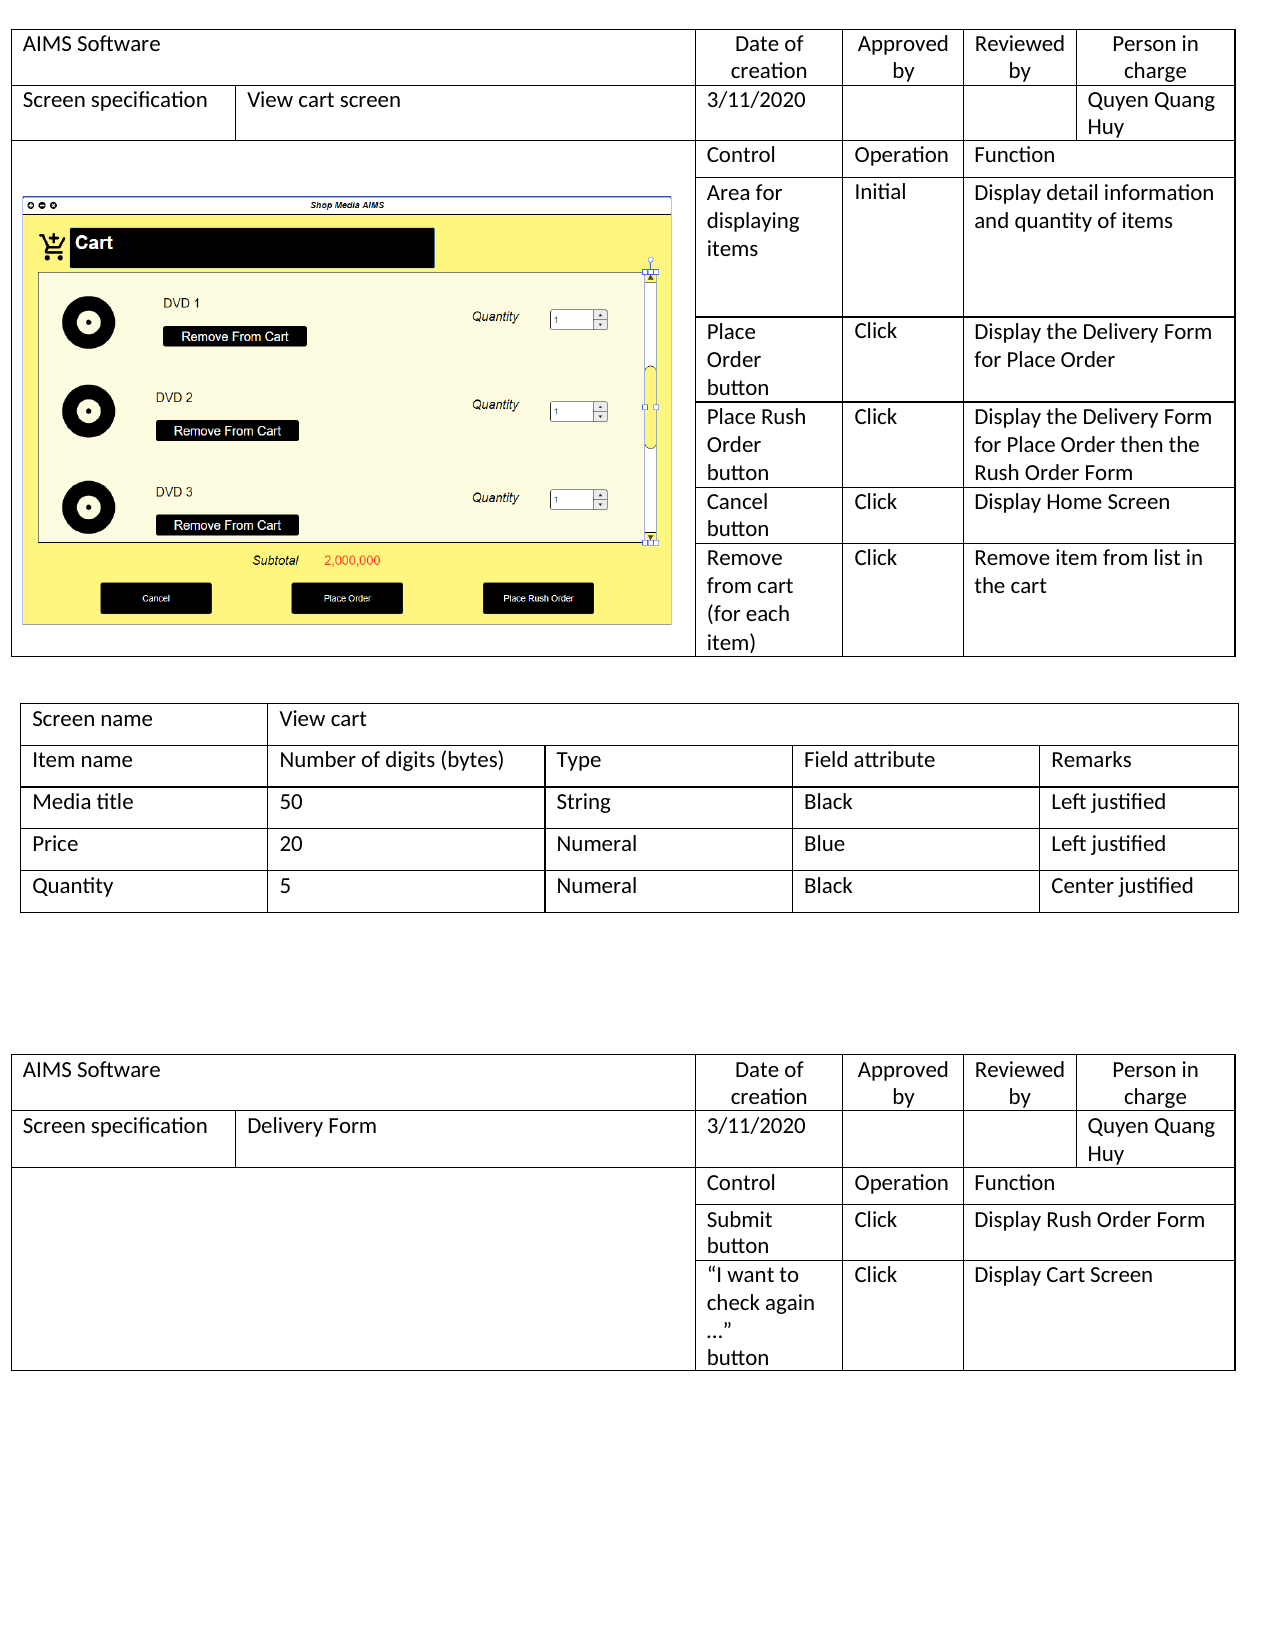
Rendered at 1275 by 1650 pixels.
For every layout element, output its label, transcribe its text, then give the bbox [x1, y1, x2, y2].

table_cell 20 [268, 829, 544, 870]
table_cell Click [843, 318, 963, 401]
table_header View cart [268, 704, 1238, 744]
table_cell Display detail information and quantity of items [964, 178, 1234, 316]
table_cell Delivery Form [236, 1111, 695, 1167]
table_cell Quyen Quang Huy [1077, 86, 1234, 140]
table_header Approved by [843, 1055, 963, 1110]
table_cell Item name [21, 746, 267, 786]
table_header Reviewed by [964, 30, 1076, 85]
table_cell View cart screen [236, 86, 695, 140]
table_cell 3/11/2020 [696, 86, 842, 140]
table_cell Display the Delivery Form for Place Order then the Rush Order Form [964, 403, 1234, 487]
table_cell Quyen Quang Huy [1077, 1111, 1234, 1167]
table_cell Submit button [696, 1205, 842, 1259]
table_cell Screen specification [12, 1111, 235, 1167]
table_cell [843, 1111, 963, 1167]
table_cell String [546, 788, 792, 828]
table_cell Quantity [21, 871, 267, 912]
table_cell Black [793, 871, 1039, 912]
table_cell Click [843, 1205, 963, 1259]
table_cell Numeral [546, 871, 792, 912]
table_cell Control [696, 141, 842, 177]
table_cell Display Rush Order Form [964, 1205, 1234, 1259]
table_cell Operation [843, 1168, 963, 1204]
table_cell Area for displaying items [696, 178, 842, 316]
table_cell Click [843, 544, 963, 656]
table_cell Price [21, 829, 267, 870]
table_cell Type [546, 746, 792, 786]
table_cell Function [964, 1168, 1234, 1204]
table_cell 50 [268, 788, 544, 828]
table_cell [964, 1111, 1076, 1167]
table_cell 5 [268, 871, 544, 912]
table_cell Remarks [1040, 746, 1238, 786]
table_cell Operation [843, 141, 963, 177]
table_header Person in charge [1077, 1055, 1234, 1110]
table_cell Black [793, 788, 1039, 828]
table_cell Control [696, 1168, 842, 1204]
table_header Approved by [843, 30, 963, 85]
table_cell [843, 86, 963, 140]
table_cell Center justified [1040, 871, 1238, 912]
table_cell [12, 1168, 695, 1370]
table_header Screen name [21, 704, 267, 744]
table_cell [964, 86, 1076, 140]
table_cell Display Cart Screen [964, 1261, 1234, 1370]
table_cell “I want to check again …” button [696, 1261, 842, 1370]
table_cell Remove item from list in the cart [964, 544, 1234, 656]
table_cell Media title [21, 788, 267, 828]
table_header Date of creation [696, 1055, 842, 1110]
table_cell Display the Delivery Form for Place Order [964, 318, 1234, 401]
table_cell Numeral [546, 829, 792, 870]
table_header Reviewed by [964, 1055, 1076, 1110]
table_cell Field attribute [793, 746, 1039, 786]
table_cell Display Home Screen [964, 488, 1234, 542]
table_cell Number of digits (bytes) [268, 746, 544, 786]
table_cell Place Order button [696, 318, 842, 401]
table_cell Click [843, 1261, 963, 1370]
table_cell Blue [793, 829, 1039, 870]
table_cell Screen specification [12, 86, 235, 140]
table_cell Left justified [1040, 829, 1238, 870]
table_cell Initial [843, 178, 963, 316]
table_cell Function [964, 141, 1234, 177]
table_cell Left justified [1040, 788, 1238, 828]
table_header Date of creation [696, 30, 842, 85]
table_cell [12, 141, 695, 656]
table_cell Place Rush Order button [696, 403, 842, 487]
table_cell Click [843, 488, 963, 542]
table_header AIMS Software [12, 30, 695, 85]
table_cell Cancel button [696, 488, 842, 542]
table_cell Remove from cart (for each item) [696, 544, 842, 656]
table_header AIMS Software [12, 1055, 695, 1110]
picture [22, 196, 672, 625]
table_cell Click [843, 403, 963, 487]
table_cell 3/11/2020 [696, 1111, 842, 1167]
table_header Person in charge [1077, 30, 1234, 85]
